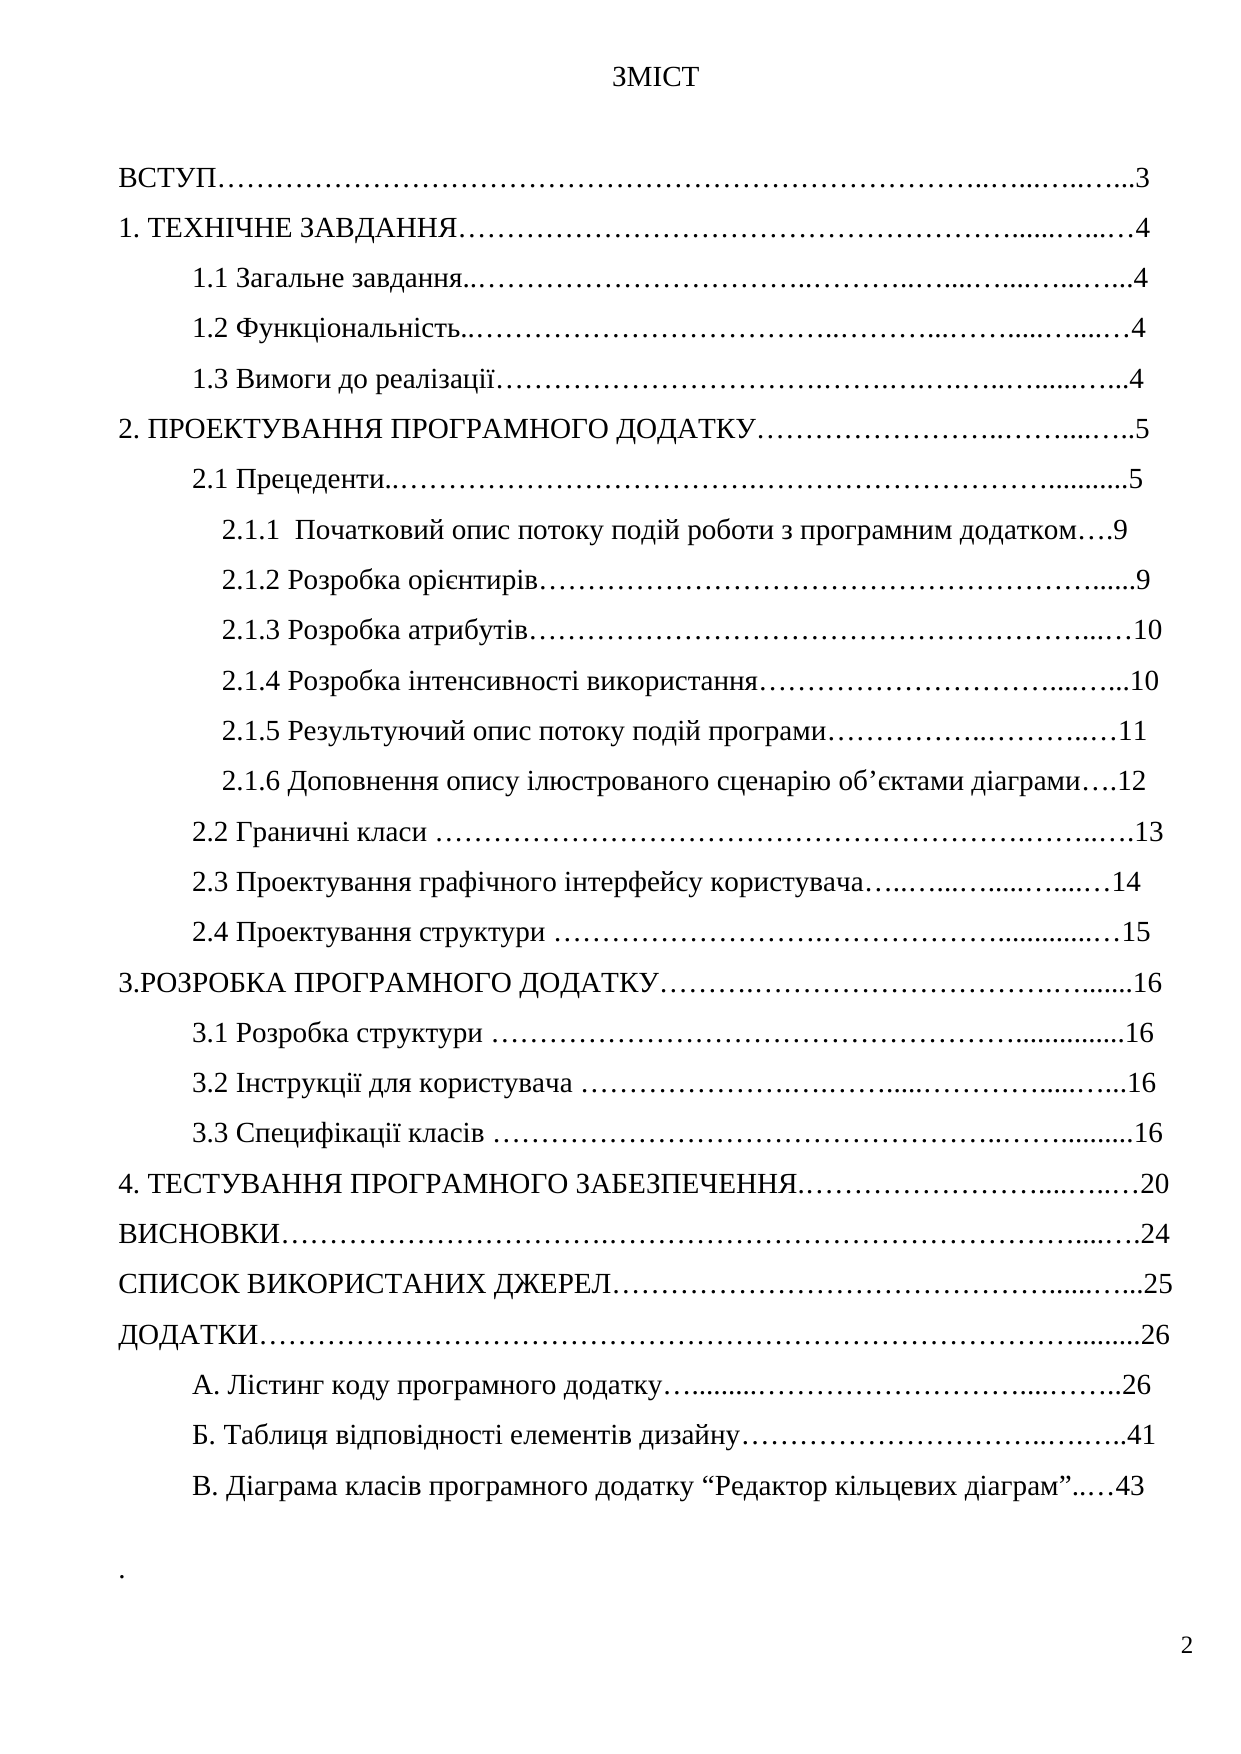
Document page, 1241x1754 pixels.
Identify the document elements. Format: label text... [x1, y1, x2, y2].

text 2.1.1 Початковий опис потоку подій роботи з програмним додатком….9 [118, 512, 1193, 545]
text Б. Таблиця відповідності елементів дизайну…………………………..….…..41 [118, 1417, 1193, 1451]
text 1. ТЕХНІЧНЕ ЗАВДАННЯ…………………………………………………......…...…4 [118, 210, 1193, 243]
text ВСТУП……………………………………………………………………..…...…..…...3 [118, 160, 1193, 193]
text 2.2 Граничні класи …………………………………………………….……..….13 [118, 814, 1193, 847]
text . [118, 1552, 1193, 1585]
text СПИСОК ВИКОРИСТАНИХ ДЖЕРЕЛ………………………………………......…...25 [118, 1267, 1193, 1300]
text 2.1.6 Доповнення опису ілюстрованого сценарію об’єктами діаграми….12 [118, 763, 1193, 797]
text В. Діаграма класів програмного додатку “Редактор кільцевих діаграм”..…43 [118, 1468, 1193, 1501]
text 2.1.4 Розробка інтенсивності використання…………………………....…...10 [118, 663, 1193, 696]
text 2.1.5 Результуючий опис потоку подій програми……………..………..…11 [118, 713, 1193, 747]
text А. Лістинг коду програмного додатку….........………………………....……..26 [118, 1367, 1193, 1401]
text 3.3 Специфікації класів ……………………………………………..……..........16 [118, 1116, 1193, 1149]
text ДОДАТКИ………………………………………………………………………….........26 [118, 1317, 1193, 1350]
text 3.РОЗРОБКА ПРОГРАМНОГО ДОДАТКУ……….………………………….….......16 [118, 965, 1193, 998]
text 2.4 Проектування структури ……………………….……………….............…15 [118, 914, 1193, 948]
text 3.1 Розробка структури ………………………………………………...............16 [118, 1015, 1193, 1048]
text 2. ПРОЕКТУВАННЯ ПРОГРАМНОГО ДОДАТКУ……………………..……....…..5 [118, 411, 1193, 445]
text 2.1 Прецеденти..……………………………….…………………………...........5 [118, 462, 1193, 495]
text 1.3 Вимоги до реалізації…………………………….…….….….…..…......…...4 [118, 361, 1193, 394]
text 2.1.3 Розробка атрибутів…………………………………………………...…10 [118, 612, 1193, 646]
text 4. ТЕСТУВАННЯ ПРОГРАМНОГО ЗАБЕЗПЕЧЕННЯ.……………………....…..…20 [118, 1166, 1193, 1199]
text 2.3 Проектування графічного інтерфейсу користувача…..…...….....…....…14 [118, 864, 1193, 898]
text ЗМІСТ [118, 59, 1193, 93]
text 3.2 Інструкції для користувача ………………….….…….....………….....…...16 [118, 1065, 1193, 1099]
text 2.1.2 Розробка орієнтирів…………………………………………………......9 [118, 562, 1193, 596]
text 1.1 Загальне завдання..……………………………..………..…....…....…...…...4 [118, 260, 1193, 294]
text ВИСНОВКИ…………………………….…………………………………………....….24 [118, 1216, 1193, 1250]
text 1.2 Функціональність..………………………………..………...…….....…....…4 [118, 311, 1193, 344]
